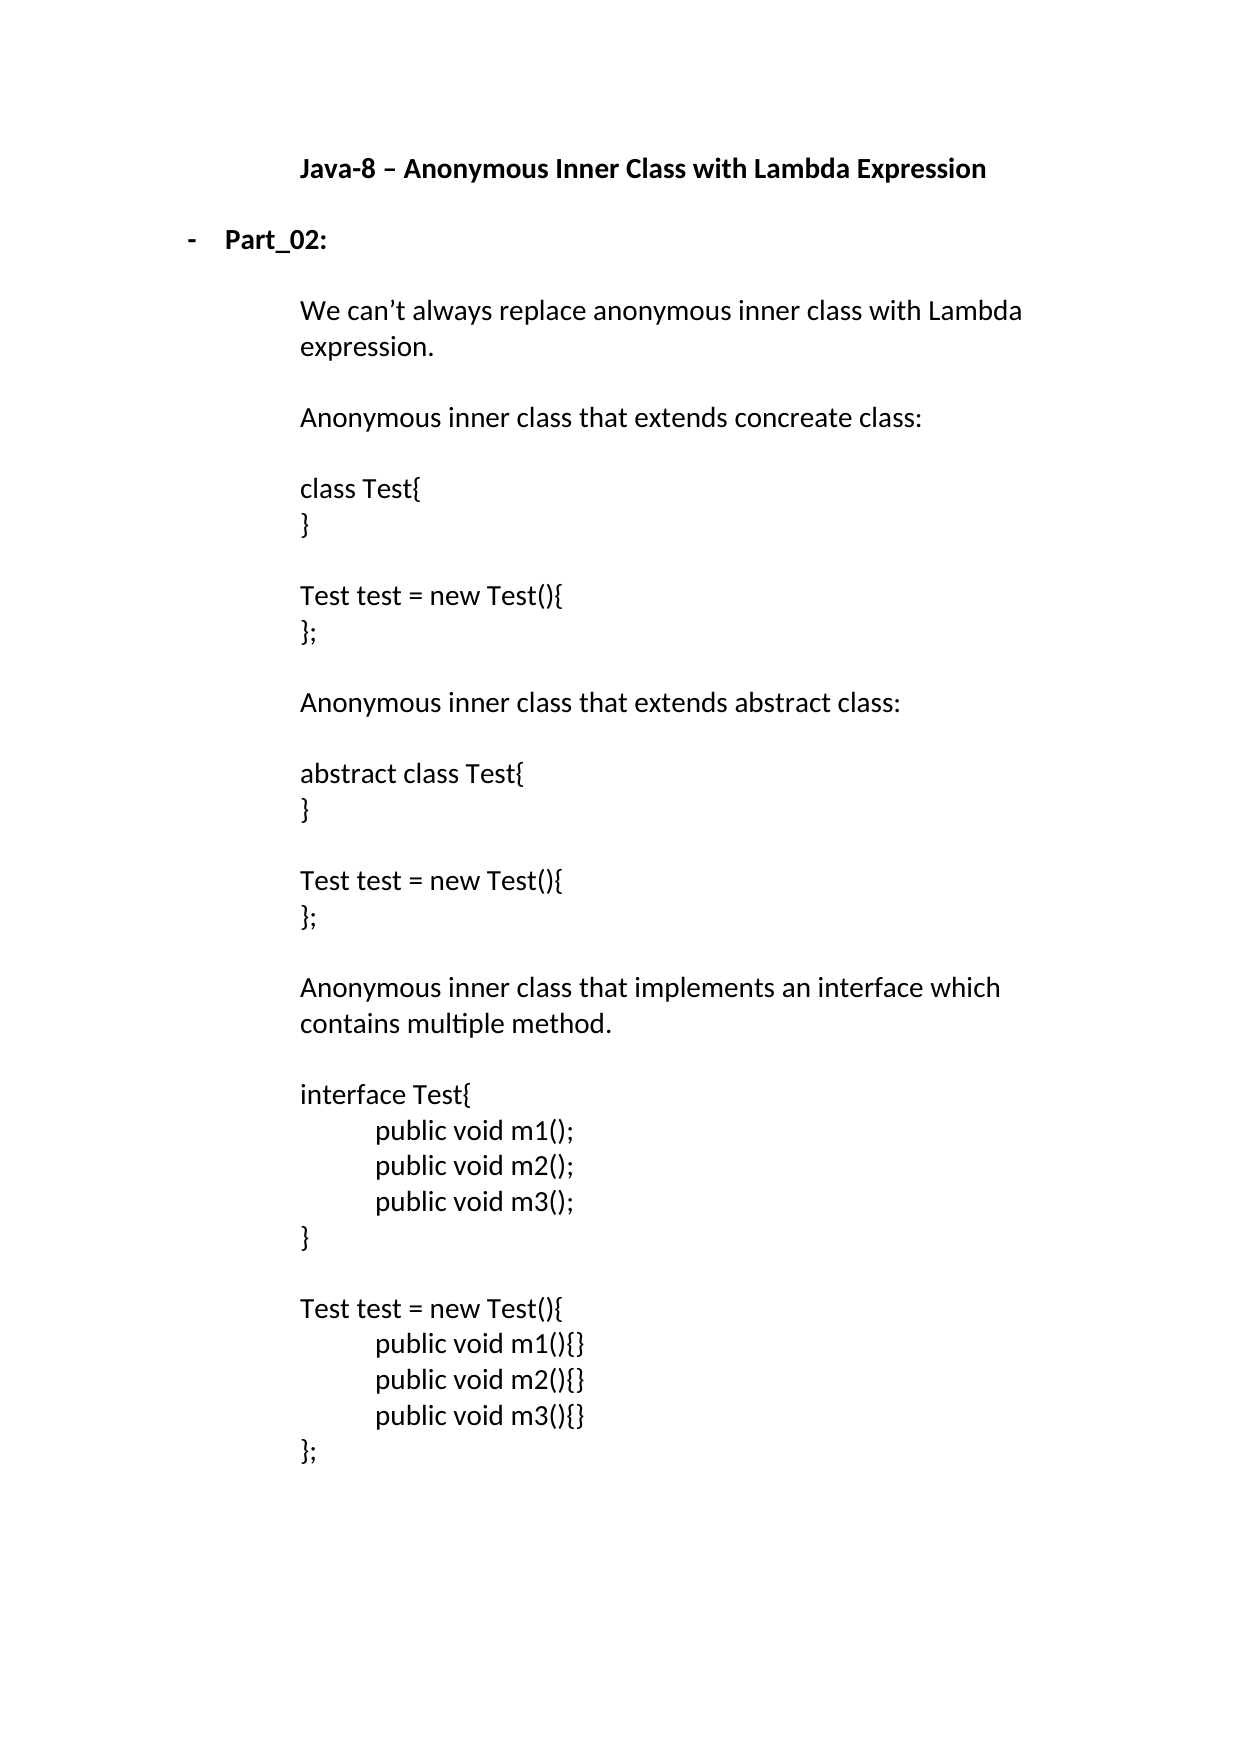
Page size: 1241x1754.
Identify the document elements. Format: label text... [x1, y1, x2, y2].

list public void m2(){} [300, 1361, 1090, 1397]
list public void m1(){} [300, 1326, 1090, 1361]
list }; [300, 898, 1090, 934]
list Anonymous inner class that extends abstract class: [300, 684, 1090, 720]
list Part_02: [187, 221, 1090, 257]
list class Test{ [300, 471, 1090, 506]
list }; [300, 1432, 1090, 1468]
list } [300, 791, 1090, 827]
list Test test = new Test(){ [300, 577, 1090, 613]
list abstract class Test{ [300, 756, 1090, 791]
list public void m1(); [300, 1112, 1090, 1147]
list public void m2(); [300, 1147, 1090, 1183]
list public void m3(); [300, 1183, 1090, 1219]
list public void m3(){} [300, 1397, 1090, 1432]
text Java-8 – Anonymous Inner Class with Lambda Expression [225, 150, 1090, 186]
list Test test = new Test(){ [300, 1290, 1090, 1326]
list Anonymous inner class that implements an interface which contains multiple method. [300, 969, 1090, 1041]
list Anonymous inner class that extends concreate class: [300, 399, 1090, 435]
list }; [300, 613, 1090, 649]
list We can’t always replace anonymous inner class with Lambda expression. [300, 292, 1090, 364]
list interface Test{ [300, 1076, 1090, 1112]
list } [300, 1219, 1090, 1254]
list Test test = new Test(){ [300, 862, 1090, 898]
list } [300, 506, 1090, 542]
